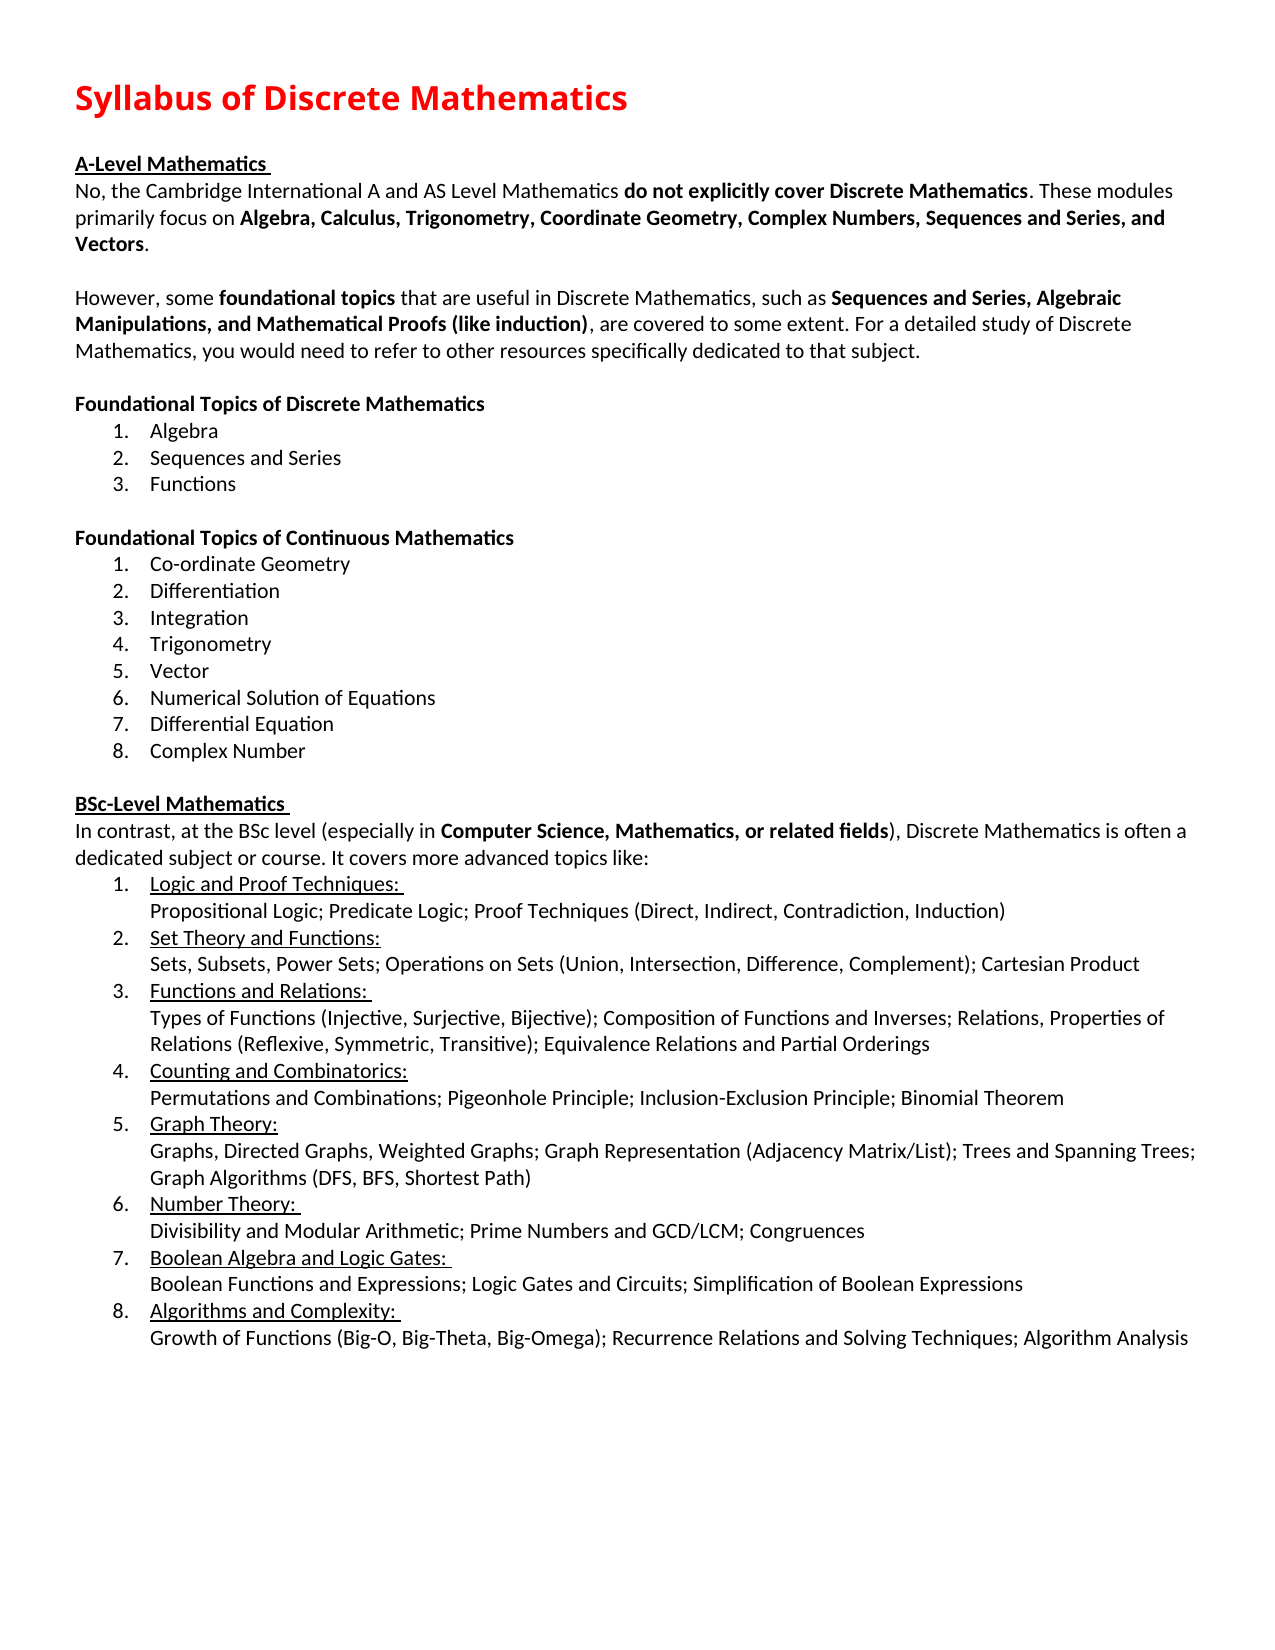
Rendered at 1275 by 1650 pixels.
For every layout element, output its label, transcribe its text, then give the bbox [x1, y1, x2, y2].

list Counting and Combinatorics: [112, 1057, 1200, 1084]
text No, the Cambridge International A and AS Level Mathematics do not explicitly cover Discrete Mathematics. These modules primarily focus on Algebra, Calculus, Trigonometry, Coordinate Geometry, Complex Numbers, Sequences and Series, and Vectors. [75, 177, 1200, 257]
list Numerical Solution of Equations [112, 684, 1200, 711]
list Boolean Algebra and Logic Gates: [112, 1244, 1200, 1271]
list Graph Theory: [112, 1111, 1200, 1137]
list Number Theory: [112, 1191, 1200, 1217]
list Set Theory and Functions: [112, 924, 1200, 951]
list Algorithms and Complexity: [112, 1297, 1200, 1324]
text Growth of Functions (Big-O, Big-Theta, Big-Omega); Recurrence Relations and Solving Techniques; Algorithm Analysis [150, 1324, 1200, 1351]
list Vector [112, 657, 1200, 684]
text Types of Functions (Injective, Surjective, Bijective); Composition of Functions and Inverses; Relations, Properties of Relations (Reflexive, Symmetric, Transitive); Equivalence Relations and Partial Orderings [150, 1004, 1200, 1057]
text Boolean Functions and Expressions; Logic Gates and Circuits; Simplification of Boolean Expressions [150, 1271, 1200, 1297]
list Differentiation [112, 577, 1200, 604]
text Permutations and Combinations; Pigeonhole Principle; Inclusion-Exclusion Principle; Binomial Theorem [150, 1084, 1200, 1111]
list Algebra [112, 417, 1200, 444]
list Co-ordinate Geometry [112, 551, 1200, 577]
text Propositional Logic; Predicate Logic; Proof Techniques (Direct, Indirect, Contradiction, Induction) [150, 897, 1200, 924]
text Graphs, Directed Graphs, Weighted Graphs; Graph Representation (Adjacency Matrix/List); Trees and Spanning Trees; Graph Algorithms (DFS, BFS, Shortest Path) [150, 1137, 1200, 1191]
text Foundational Topics of Continuous Mathematics [75, 524, 1200, 551]
list Logic and Proof Techniques: [112, 871, 1200, 897]
text Divisibility and Modular Arithmetic; Prime Numbers and GCD/LCM; Congruences [150, 1217, 1200, 1244]
list Complex Number [112, 737, 1200, 764]
text Sets, Subsets, Power Sets; Operations on Sets (Union, Intersection, Difference, Complement); Cartesian Product [150, 951, 1200, 977]
list Differential Equation [112, 711, 1200, 737]
subtitle Syllabus of Discrete Mathematics [75, 75, 1200, 120]
list Trigonometry [112, 631, 1200, 657]
text However, some foundational topics that are useful in Discrete Mathematics, such as Sequences and Series, Algebraic Manipulations, and Mathematical Proofs (like induction), are covered to some extent. For a detailed study of Discrete Mathematics, you would need to refer to other resources specifically dedicated to that subject. [75, 284, 1200, 364]
list Sequences and Series [112, 444, 1200, 471]
text In contrast, at the BSc level (especially in Computer Science, Mathematics, or related fields), Discrete Mathematics is often a dedicated subject or course. It covers more advanced topics like: [75, 817, 1200, 871]
text Foundational Topics of Discrete Mathematics [75, 391, 1200, 417]
list Functions and Relations: [112, 977, 1200, 1004]
text BSc-Level Mathematics [75, 791, 1200, 817]
list Integration [112, 604, 1200, 631]
text A-Level Mathematics [75, 151, 1200, 177]
list Functions [112, 471, 1200, 497]
